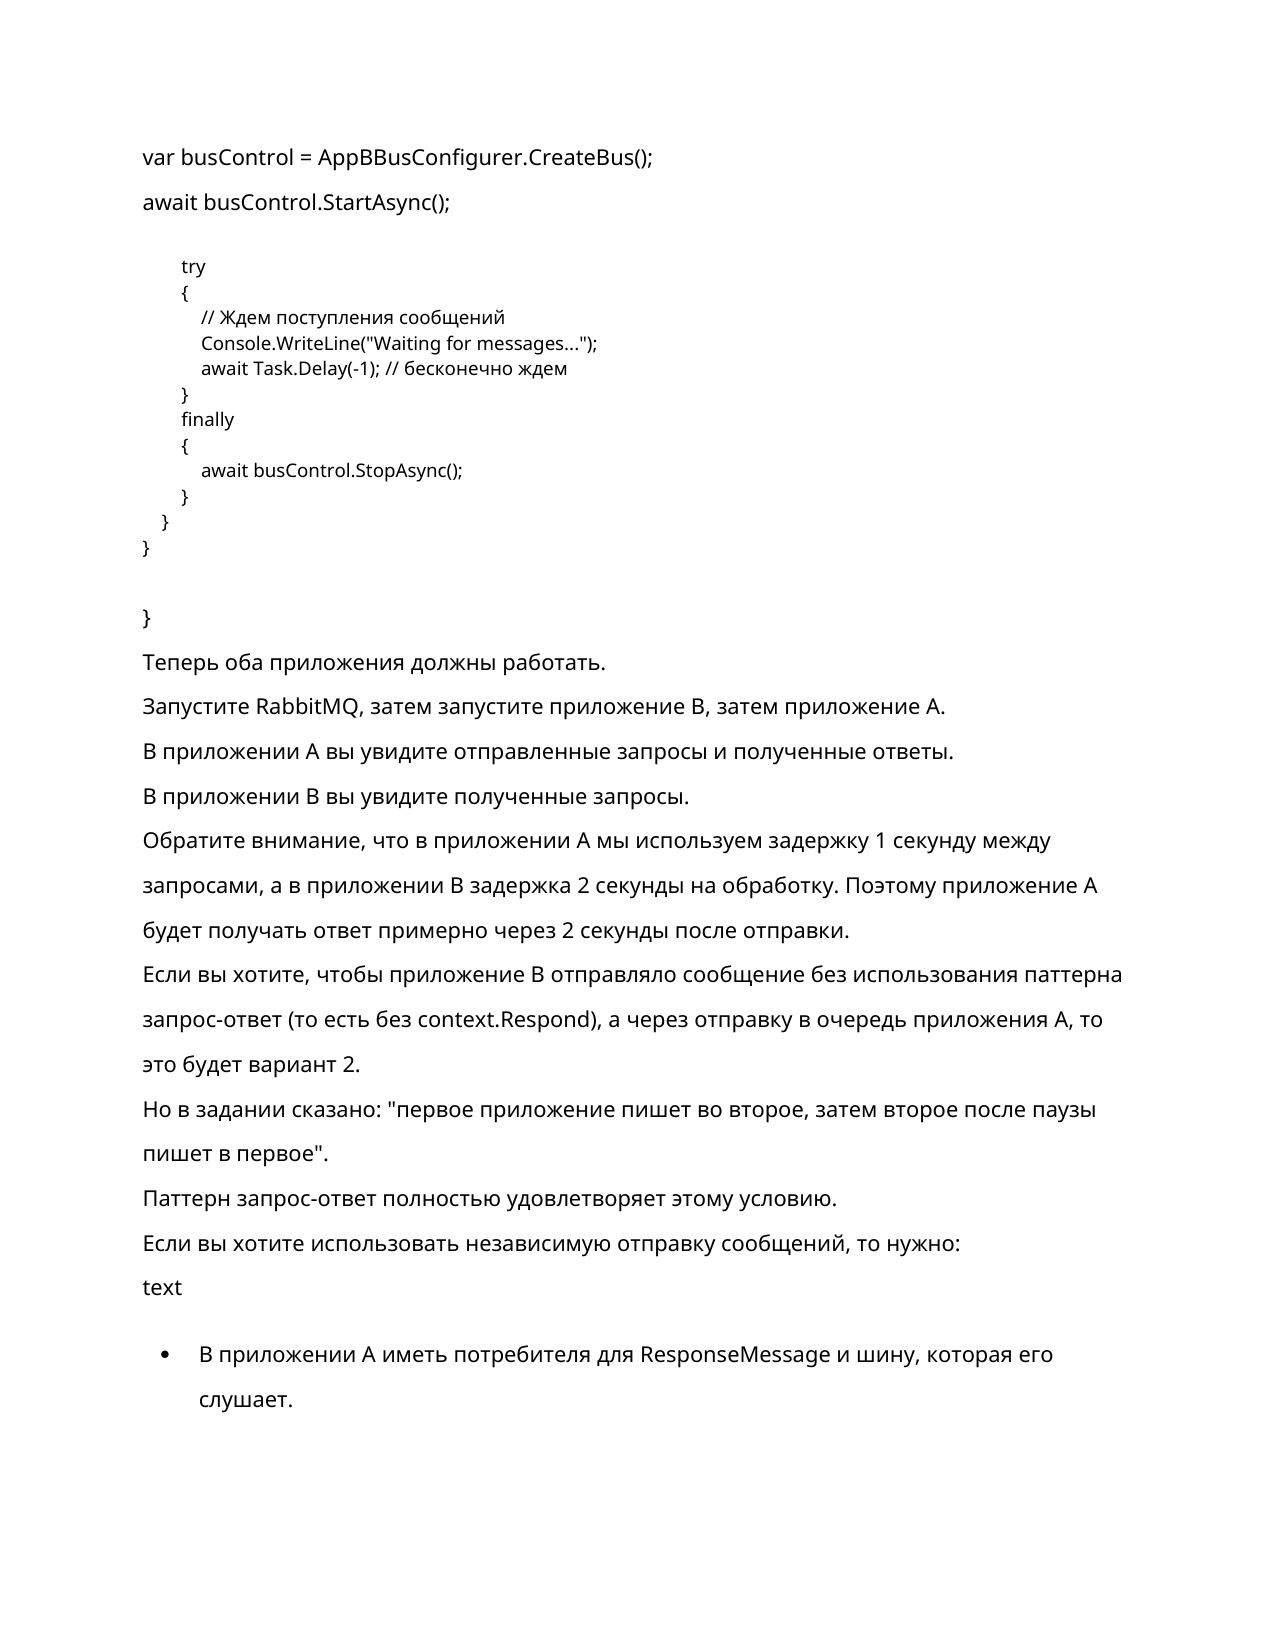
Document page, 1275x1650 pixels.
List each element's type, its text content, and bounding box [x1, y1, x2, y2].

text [142, 142, 1133, 217]
list В приложении A иметь потребителя для ResponseMessage и шину, которая его слушает. [161, 1339, 1133, 1413]
text } Теперь оба приложения должны работать. Запустите RabbitMQ, затем запустите приложение B, затем приложение A. В приложении A вы увидите отправленные запросы и полученные ответы. В приложении B вы увидите полученные запросы. Обратите внимание, что в приложении A мы используем задержку 1 секунду между запросами, а в приложении B задержка 2 секунды на обработку. Поэтому приложение A будет получать ответ примерно через 2 секунды после отправки. Если вы хотите, чтобы приложение B отправляло сообщение без использования паттерна запрос-ответ (то есть без context.Respond), а через отправку в очередь приложения A, то это будет вариант 2. Но в задании сказано: "первое приложение пишет во второе, затем второе после паузы пишет в первое". Паттерн запрос-ответ полностью удовлетворяет этому условию. Если вы хотите использовать независимую отправку сообщений, то нужно: text [142, 602, 1133, 1302]
